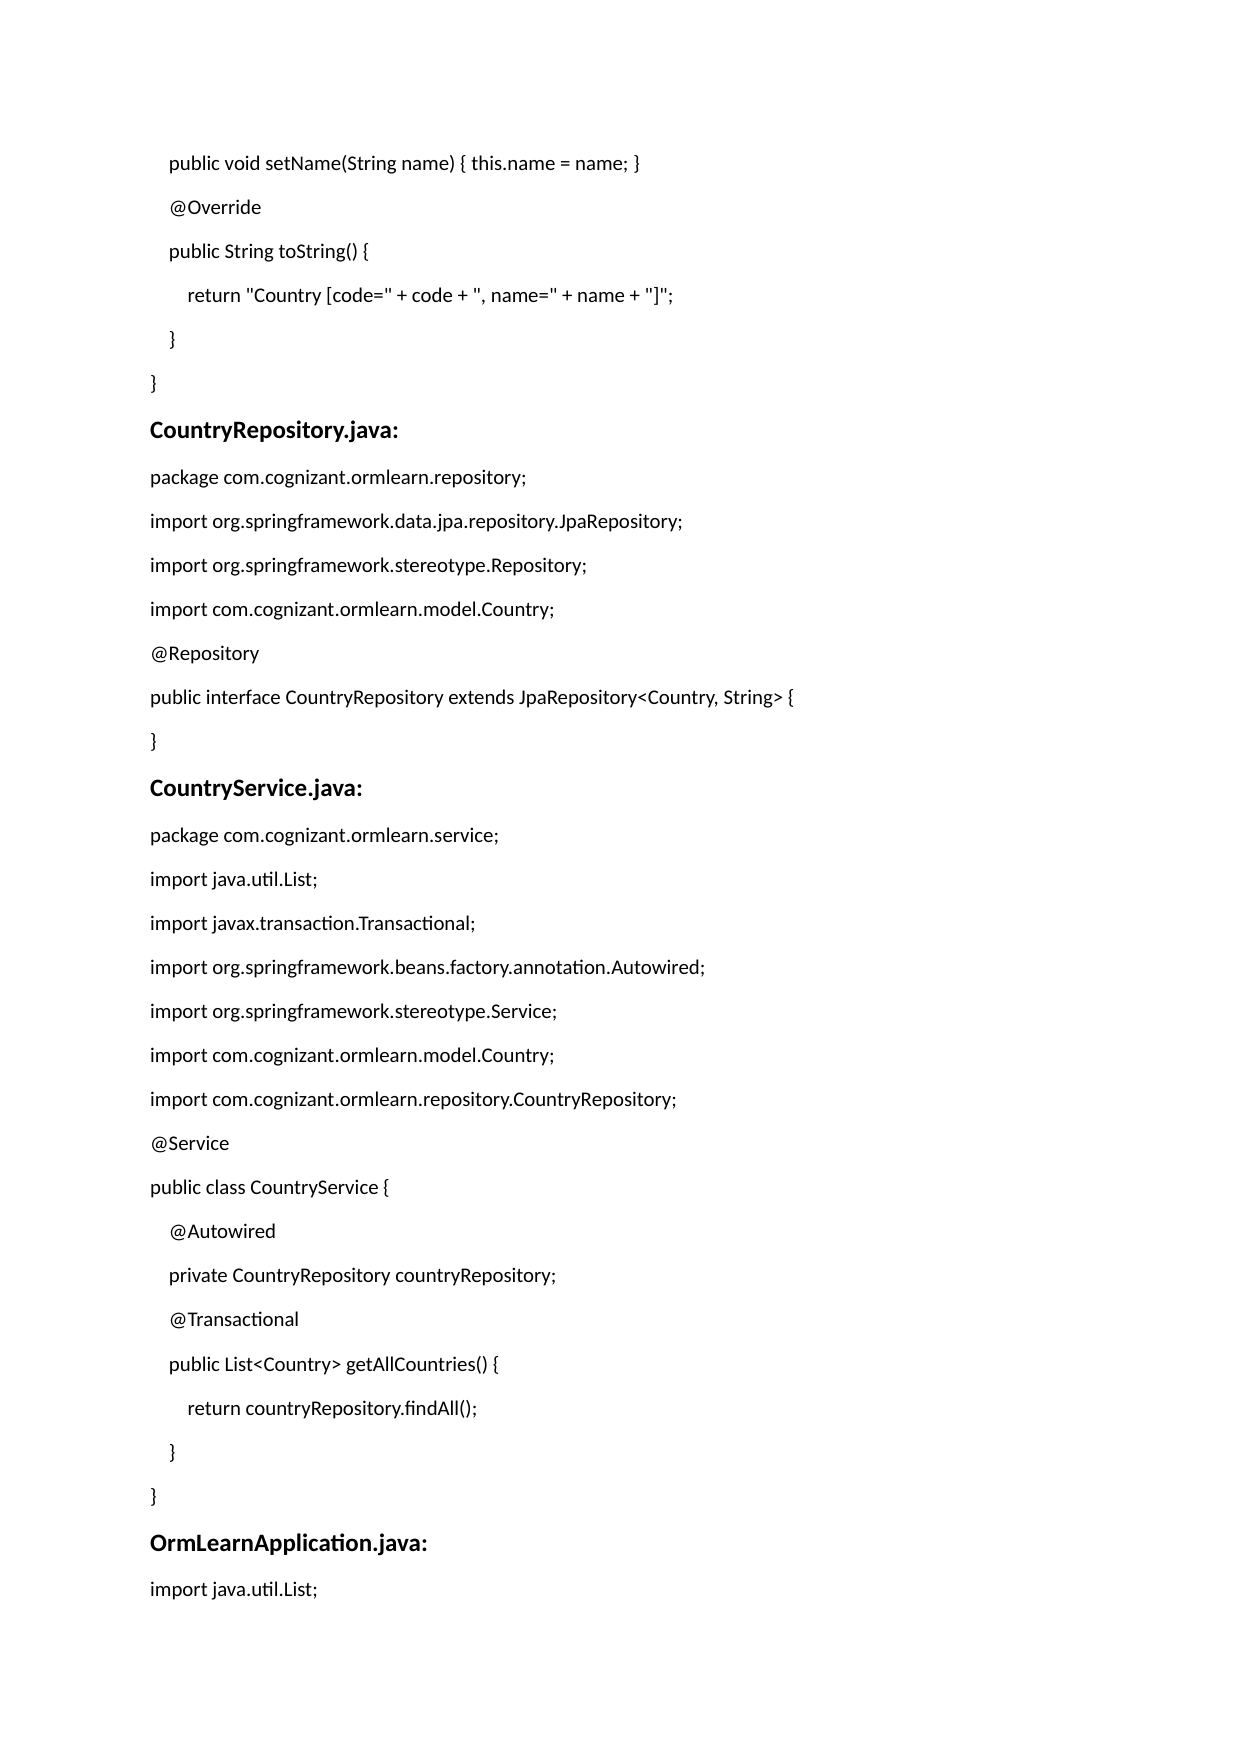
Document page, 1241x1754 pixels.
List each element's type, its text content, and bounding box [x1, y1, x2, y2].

text import java.util.List; [150, 866, 1090, 891]
text @Transactional [150, 1307, 1090, 1332]
text } [150, 326, 1090, 352]
text import org.springframework.data.jpa.repository.JpaRepository; [150, 508, 1090, 533]
text @Repository [150, 640, 1090, 666]
text @Autowired [150, 1218, 1090, 1244]
text OrmLearnApplication.java: [150, 1527, 1090, 1557]
text return countryRepository.findAll(); [150, 1395, 1090, 1420]
text import com.cognizant.ormlearn.model.Country; [150, 1042, 1090, 1068]
text public void setName(String name) { this.name = name; } [150, 150, 1090, 175]
text public String toString() { [150, 238, 1090, 263]
text CountryService.java: [150, 772, 1090, 803]
text } [150, 1483, 1090, 1508]
text @Service [150, 1130, 1090, 1156]
text public class CountryService { [150, 1174, 1090, 1200]
text private CountryRepository countryRepository; [150, 1263, 1090, 1288]
text public interface CountryRepository extends JpaRepository<Country, String> { [150, 684, 1090, 710]
text @Override [150, 194, 1090, 219]
text import com.cognizant.ormlearn.model.Country; [150, 596, 1090, 622]
text import com.cognizant.ormlearn.repository.CountryRepository; [150, 1086, 1090, 1112]
text import org.springframework.stereotype.Service; [150, 998, 1090, 1024]
text import javax.transaction.Transactional; [150, 910, 1090, 936]
text import java.util.List; [150, 1577, 1090, 1602]
text } [150, 1439, 1090, 1464]
text import org.springframework.beans.factory.annotation.Autowired; [150, 954, 1090, 979]
text package com.cognizant.ormlearn.repository; [150, 464, 1090, 489]
text } [150, 370, 1090, 396]
text CountryRepository.java: [150, 414, 1090, 445]
text public List<Country> getAllCountries() { [150, 1351, 1090, 1376]
text import org.springframework.stereotype.Repository; [150, 552, 1090, 577]
text package com.cognizant.ormlearn.service; [150, 822, 1090, 847]
text } [150, 728, 1090, 754]
text return "Country [code=" + code + ", name=" + name + "]"; [150, 282, 1090, 308]
